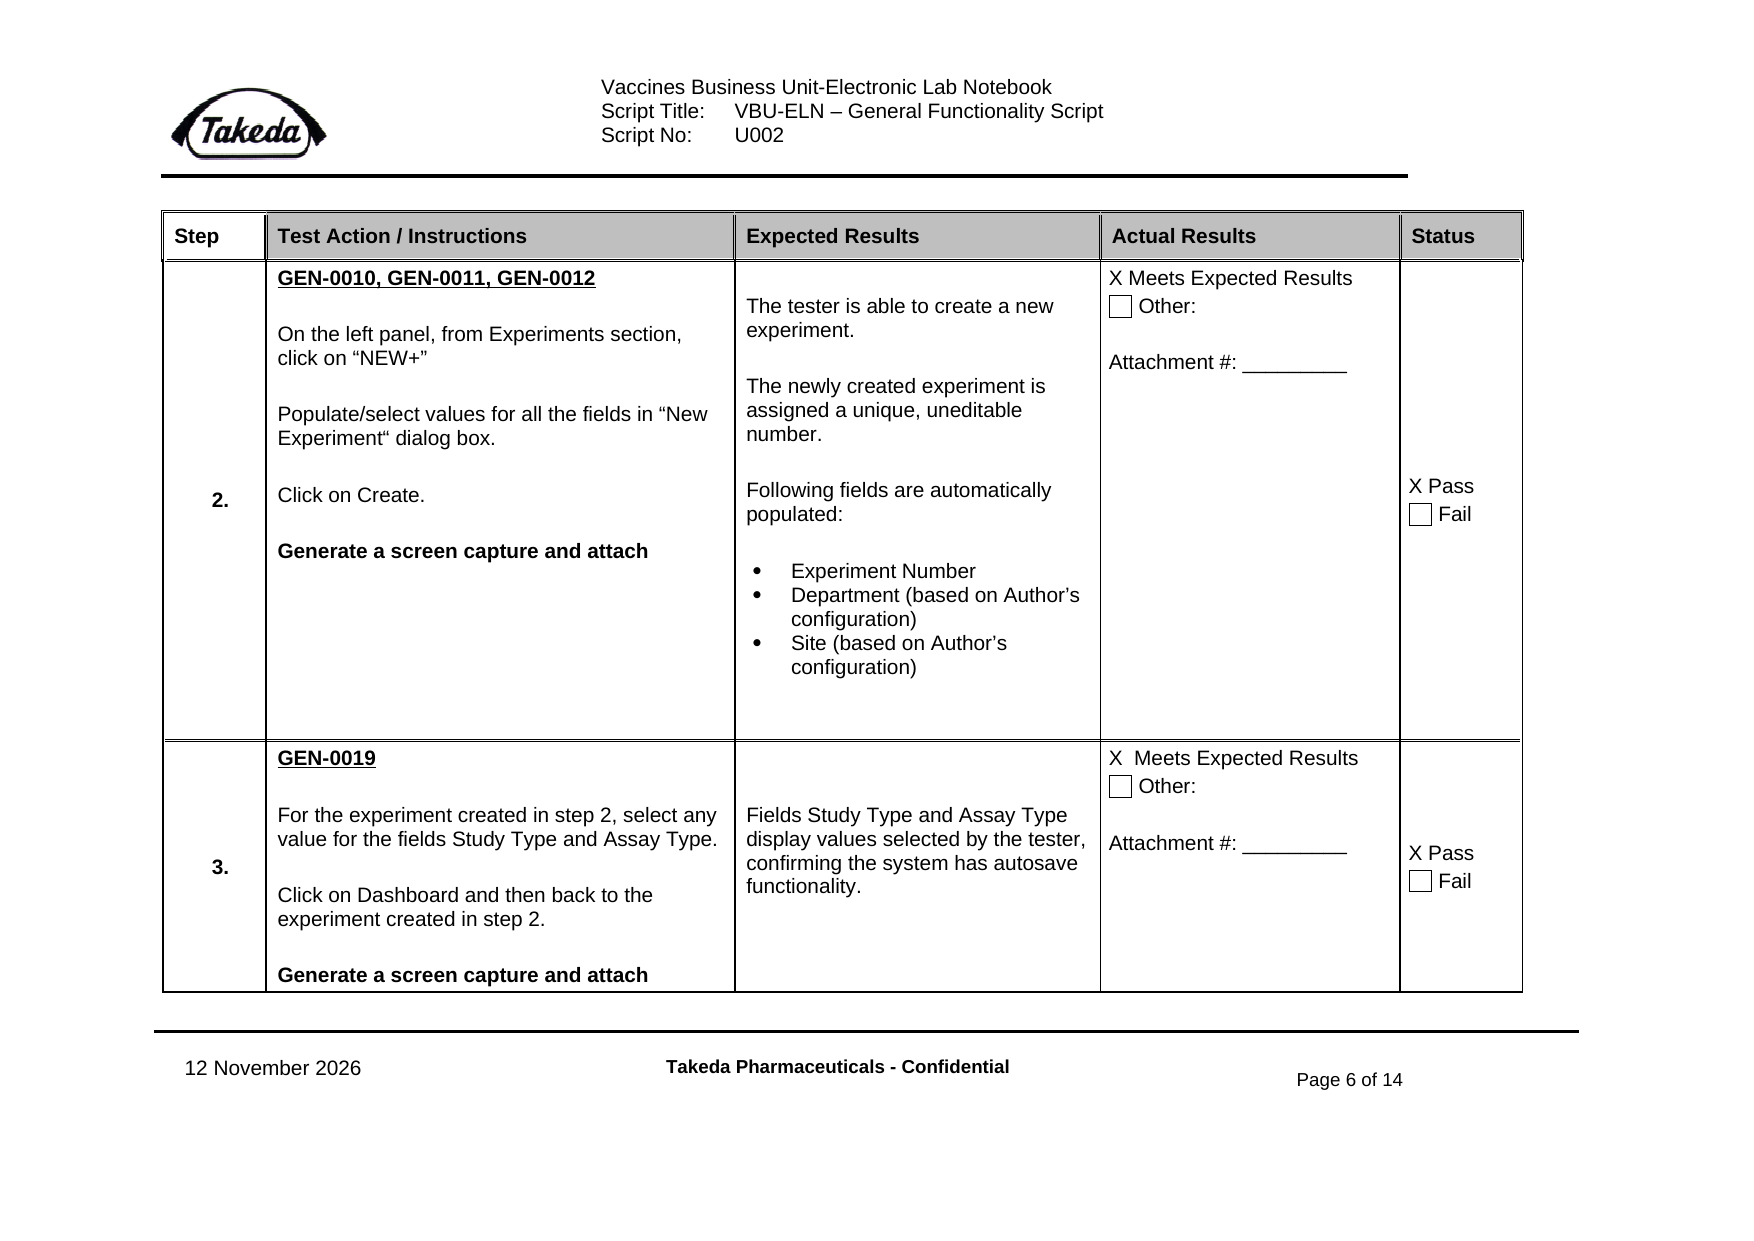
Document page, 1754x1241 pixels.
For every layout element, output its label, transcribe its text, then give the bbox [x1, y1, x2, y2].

table_header Status [1400, 213, 1521, 258]
table_header Actual Results [1100, 213, 1400, 258]
table_cell [164, 739, 265, 991]
table_cell X Meets Expected Results Other: Attachment #: _________ [1101, 262, 1399, 739]
table_cell The tester is able to create a new experiment. The newly created experiment is assigned a unique, uneditable number. Following fields are automatically populated: Experiment Number Department (based on Author’s configuration) Site (based on Author’s configuration) [736, 262, 1100, 739]
table_cell GEN-0019 For the experiment created in step 2, select any value for the fields Study Type and Assay Type. Click on Dashboard and then back to the experiment created in step 2. Generate a screen capture and attach [267, 742, 734, 991]
table_cell GEN-0010, GEN-0011, GEN-0012 On the left panel, from Experiments section, click on “NEW+” Populate/select values for all the fields in “New Experiment“ dialog box. Click on Create. Generate a screen capture and attach [267, 262, 734, 739]
table_cell X Pass Fail [1401, 739, 1522, 991]
table_cell [164, 259, 265, 739]
table_cell Fields Study Type and Assay Type display values selected by the tester, confirming the system has autosave functionality. [736, 742, 1100, 991]
table_header Expected Results [735, 213, 1100, 258]
table_header Test Action / Instructions [266, 211, 735, 258]
table_cell X Pass Fail [1401, 259, 1522, 739]
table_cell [1101, 742, 1399, 991]
table_header Step [164, 213, 266, 258]
